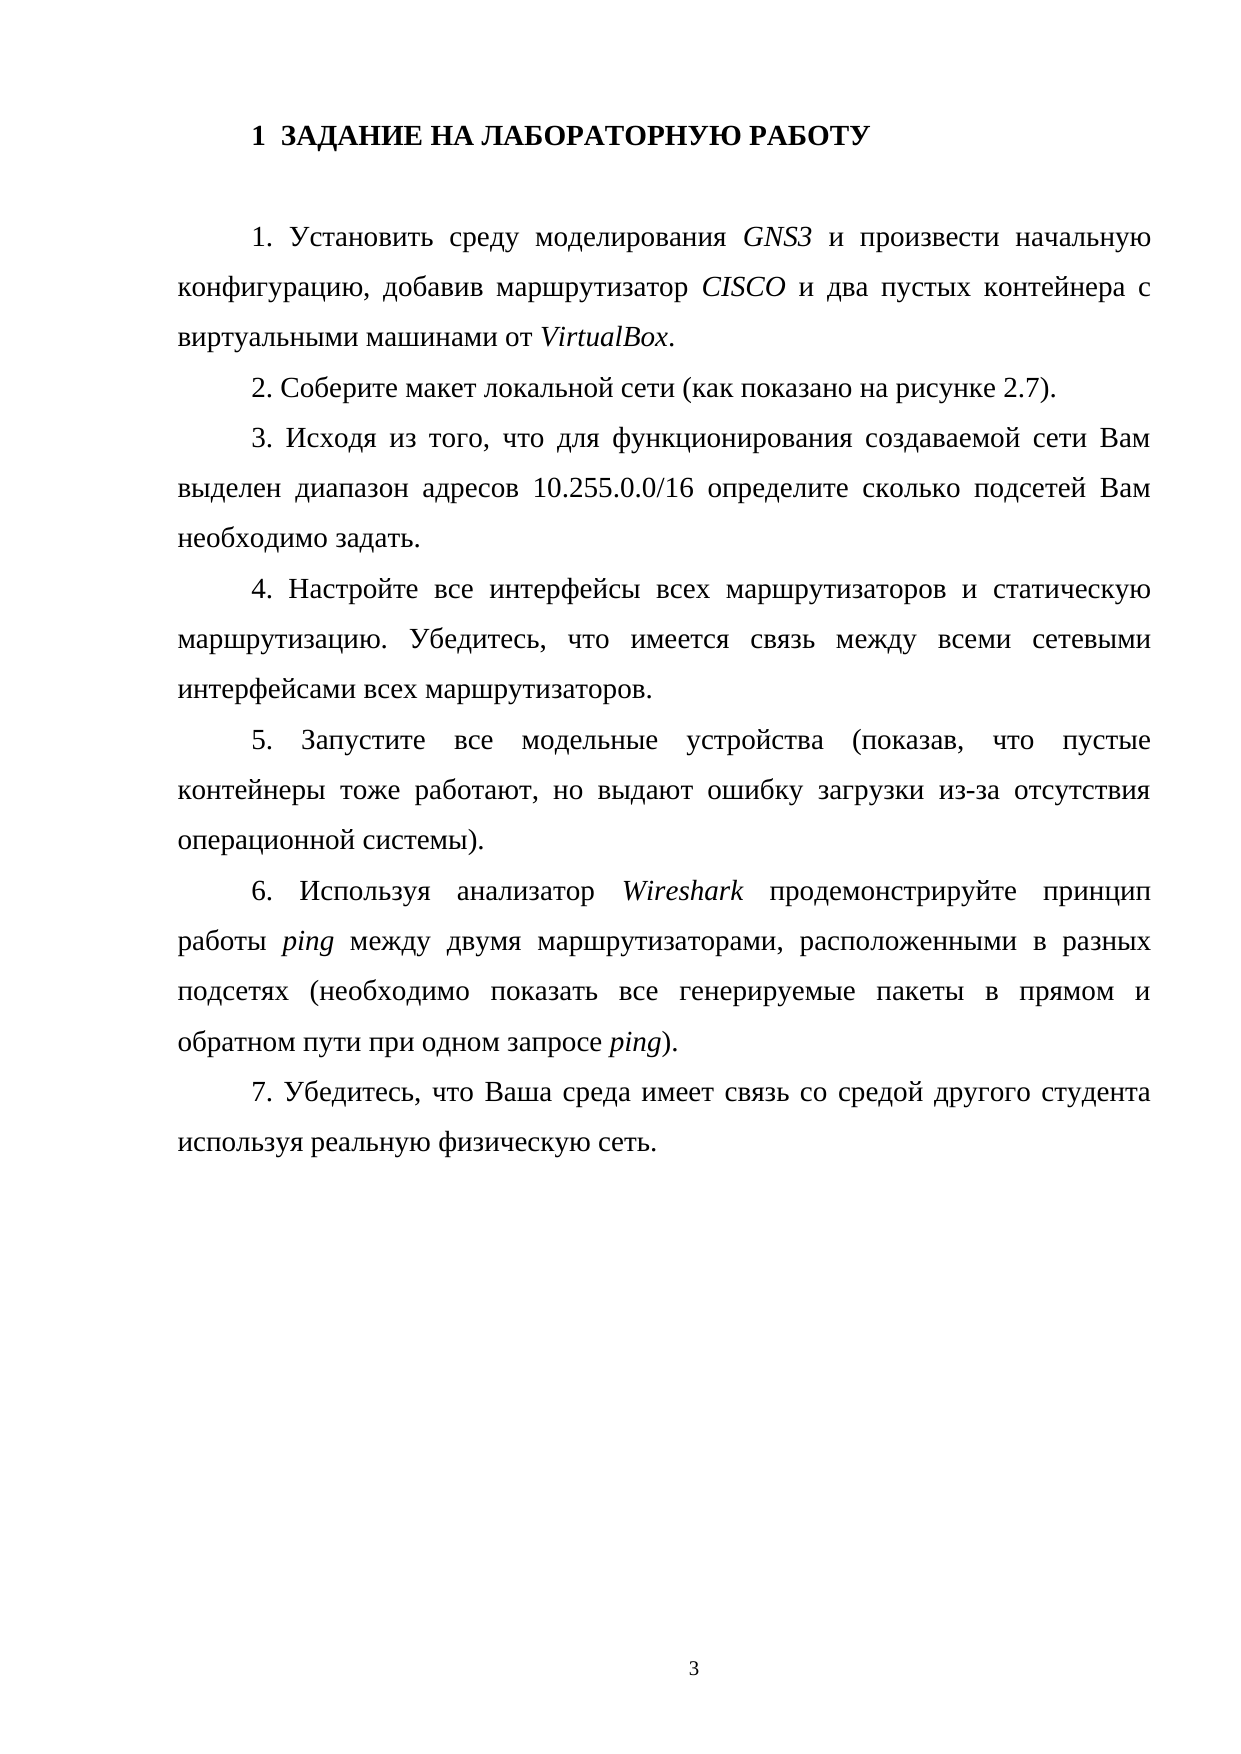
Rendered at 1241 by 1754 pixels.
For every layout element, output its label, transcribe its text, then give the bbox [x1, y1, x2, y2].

text 4. Настройте все интерфейсы всех маршрутизаторов и статическую маршрутизацию. Убедитесь, что имеется связь между всеми сетевыми интерфейсами всех маршрутизаторов. [177, 571, 1152, 705]
subtitle ЗАДАНИЕ НА ЛАБОРАТОРНУЮ РАБОТУ [177, 118, 1152, 152]
text 1. Установить среду моделирования GNS3 и произвести начальную конфигурацию, добавив маршрутизатор CISCO и два пустых контейнера с виртуальными машинами от VirtualBox. [177, 219, 1152, 353]
text 5. Запустите все модельные устройства (показав, что пустые контейнеры тоже работают, но выдают ошибку загрузки из-за отсутствия операционной системы). [177, 722, 1152, 856]
text 3. Исходя из того, что для функционирования создаваемой сети Вам выделен диапазон адресов 10.255.0.0/16 определите сколько подсетей Вам необходимо задать. [177, 420, 1152, 554]
text 6. Используя анализатор Wireshark продемонстрируйте принцип работы ping между двумя маршрутизаторами, расположенными в разных подсетях (необходимо показать все генерируемые пакеты в прямом и обратном пути при одном запросе ping). [177, 873, 1152, 1057]
text 2. Соберите макет локальной сети (как показано на рисунке 2.7). [177, 370, 1152, 403]
text 7. Убедитесь, что Ваша среда имеет связь со средой другого студента используя реальную физическую сеть. [177, 1074, 1152, 1158]
